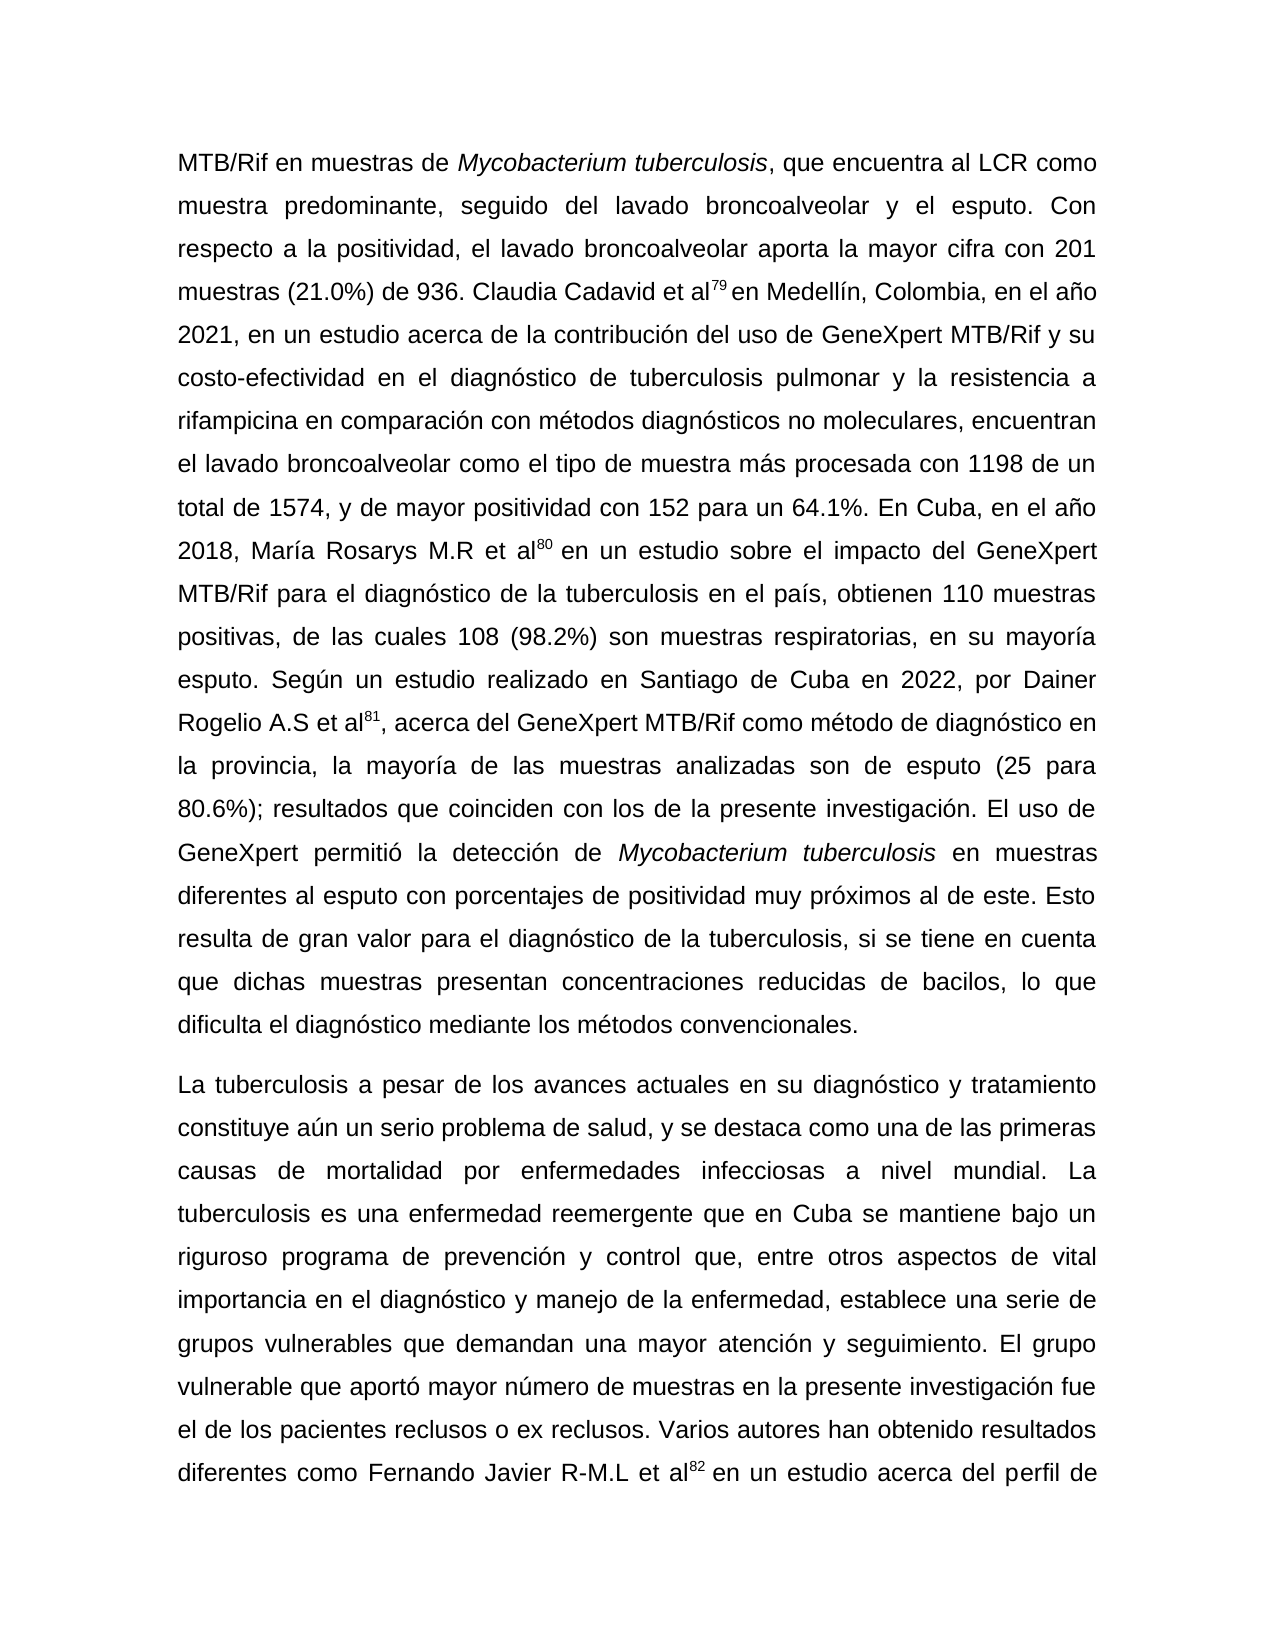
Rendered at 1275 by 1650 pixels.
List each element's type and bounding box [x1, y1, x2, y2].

text [177, 148, 1098, 1039]
text [177, 1070, 1098, 1487]
